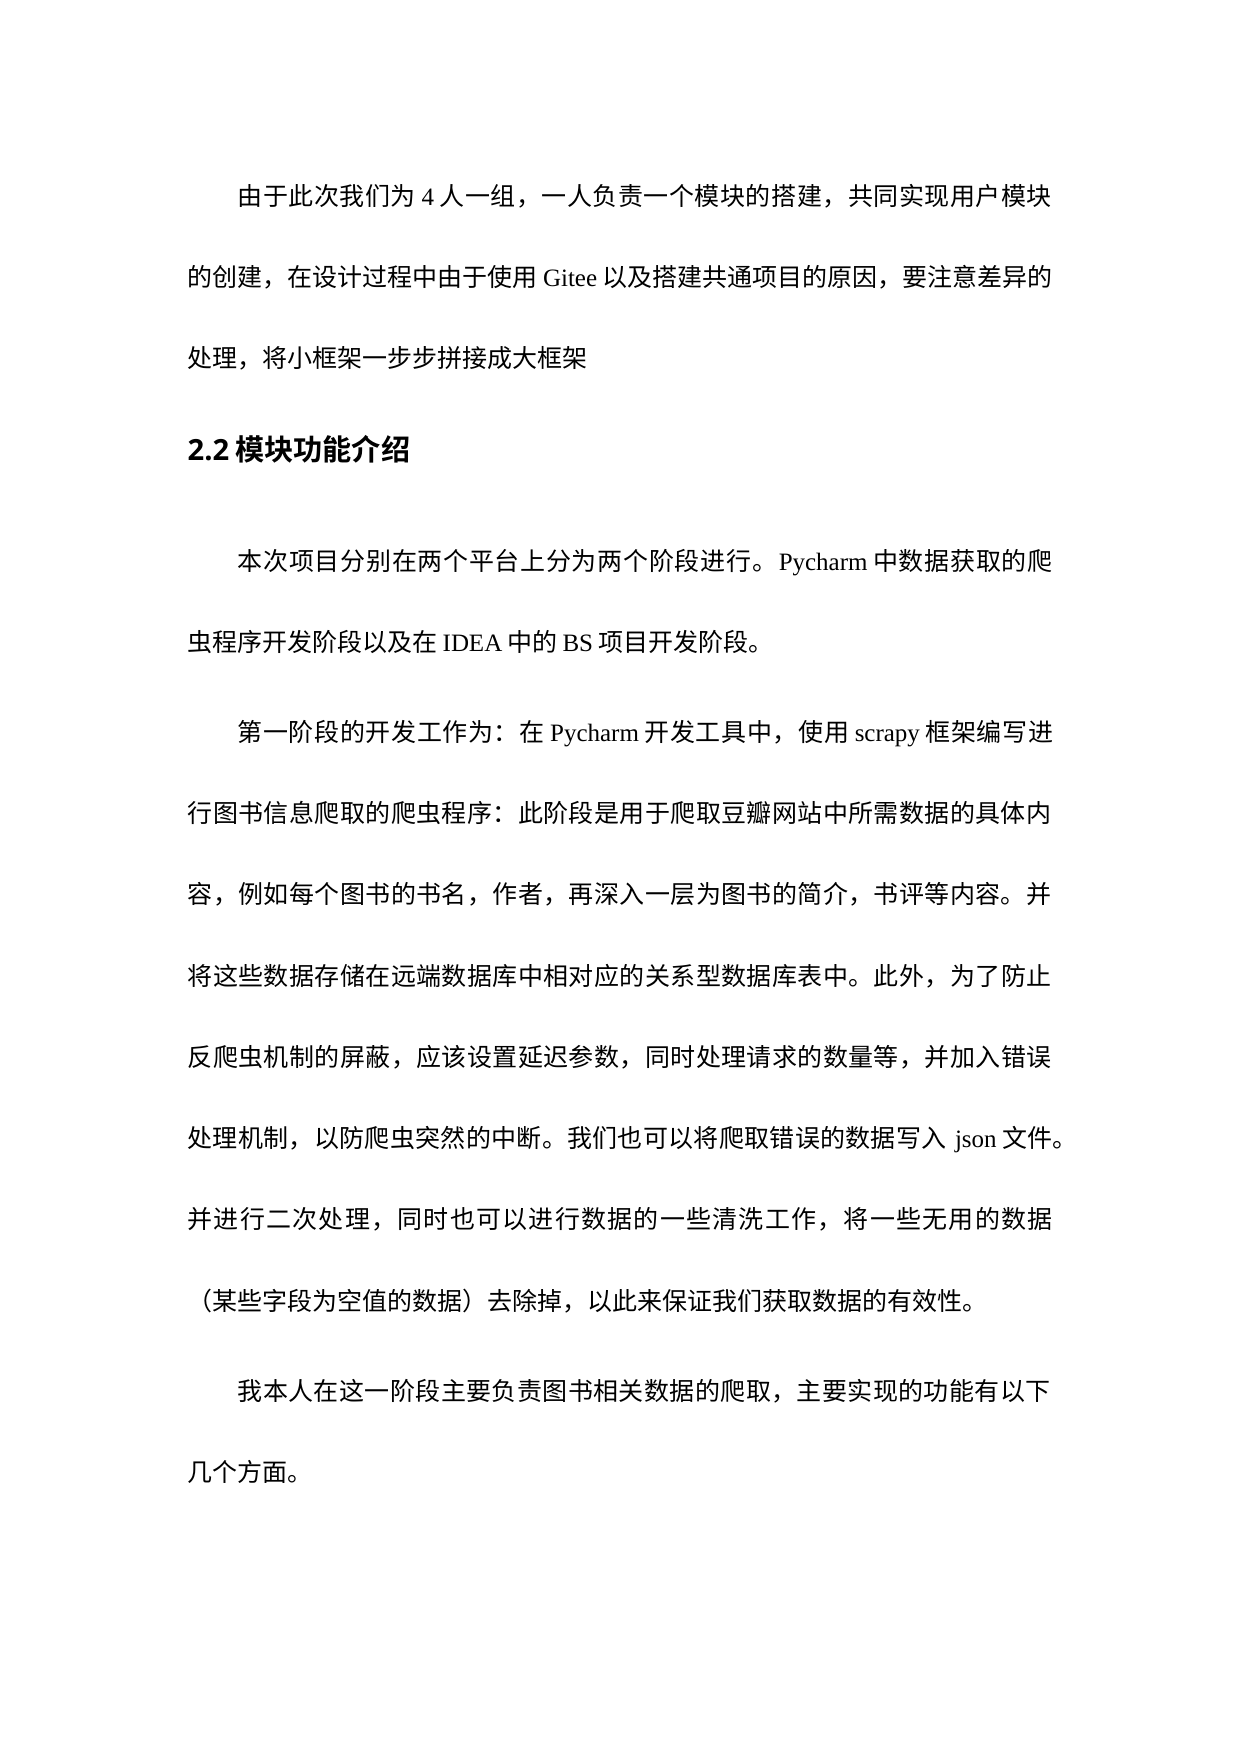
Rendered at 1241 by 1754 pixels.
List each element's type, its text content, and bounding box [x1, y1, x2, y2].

text 由于此次我们为4人一组，一人负责一个模块的搭建，共同实现用户模块的创建，在设计过程中由于使用Gitee以及搭建共通项目的原因，要注意差异的处理，将小框架一步步拼接成大框架 [187, 162, 1053, 389]
text 我本人在这一阶段主要负责图书相关数据的爬取，主要实现的功能有以下几个方面。 [187, 1357, 1053, 1503]
text 本次项目分别在两个平台上分为两个阶段进行。Pycharm中数据获取的爬虫程序开发阶段以及在IDEA中的BS项目开发阶段。 [187, 527, 1053, 673]
text 第一阶段的开发工作为：在Pycharm开发工具中，使用scrapy框架编写进行图书信息爬取的爬虫程序：此阶段是用于爬取豆瓣网站中所需数据的具体内容，例如每个图书的书名，作者，再深入一层为图书的简介，书评等内容。并将这些数据存储在远端数据库中相对应的关系型数据库表中。此外，为了防止反爬虫机制的屏蔽，应该设置延迟参数，同时处理请求的数量等，并加入错误处理机制，以防爬虫突然的中断。我们也可以将爬取错误的数据写入json文件。并进行二次处理，同时也可以进行数据的一些清洗工作，将一些无用的数据（某些字段为空值的数据）去除掉，以此来保证我们获取数据的有效性。 [187, 698, 1053, 1332]
subtitle 2.2模块功能介绍 [187, 415, 1053, 480]
